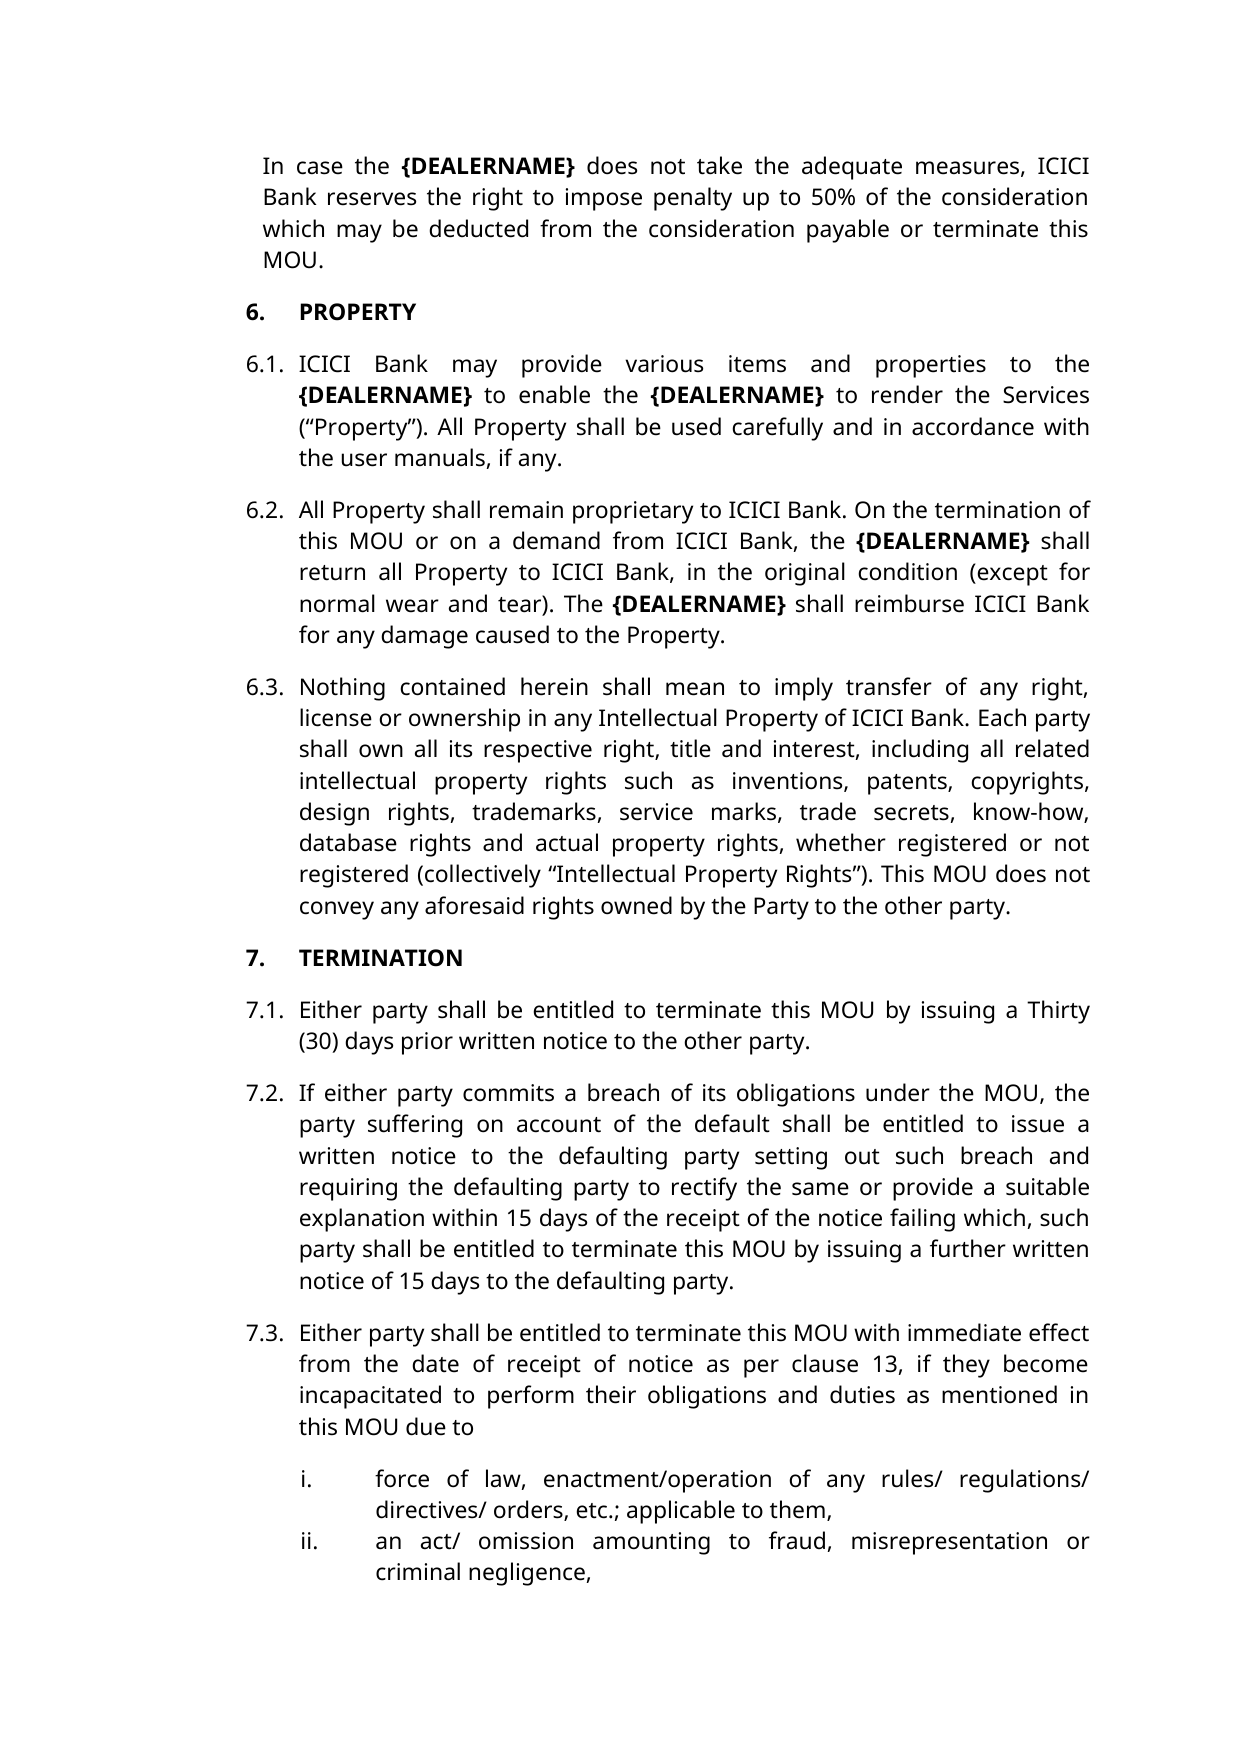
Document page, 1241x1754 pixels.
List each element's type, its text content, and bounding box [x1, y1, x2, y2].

list PROPERTY [240, 296, 1090, 327]
list Nothing contained herein shall mean to imply transfer of any right, license or ownership in any Intellectual Property of ICICI Bank. Each party shall own all its respective right, title and interest, including all related intellectual property rights such as inventions, patents, copyrights, design rights, trademarks, service marks, trade secrets, know-how, database rights and actual property rights, whether registered or not registered (collectively “Intellectual Property Rights”). This MOU does not convey any aforesaid rights owned by the Party to the other party. [240, 671, 1090, 921]
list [225, 150, 1090, 275]
list Either party shall be entitled to terminate this MOU by issuing a Thirty (30) days prior written notice to the other party. [240, 994, 1090, 1056]
list force of law, enactment/operation of any rules/ regulations/ directives/ orders, etc.; applicable to them, [300, 1462, 1090, 1525]
list If either party commits a breach of its obligations under the MOU, the party suffering on account of the default shall be entitled to issue a written notice to the defaulting party setting out such breach and requiring the defaulting party to rectify the same or provide a suitable explanation within 15 days of the receipt of the notice failing which, such party shall be entitled to terminate this MOU by issuing a further written notice of 15 days to the defaulting party. [240, 1077, 1090, 1296]
list an act/ omission amounting to fraud, misrepresentation or criminal negligence, [300, 1525, 1090, 1587]
list All Property shall remain proprietary to ICICI Bank. On the termination of this MOU or on a demand from ICICI Bank, the {DEALERNAME} shall return all Property to ICICI Bank, in the original condition (except for normal wear and tear). The {DEALERNAME} shall reimburse ICICI Bank for any damage caused to the Property. [240, 494, 1090, 650]
list TERMINATION [240, 942, 1090, 973]
list ICICI Bank may provide various items and properties to the {DEALERNAME} to enable the {DEALERNAME} to render the Services (“Property”). All Property shall be used carefully and in accordance with the user manuals, if any. [240, 348, 1090, 473]
list Either party shall be entitled to terminate this MOU with immediate effect from the date of receipt of notice as per clause 13, if they become incapacitated to perform their obligations and duties as mentioned in this MOU due to [240, 1317, 1090, 1442]
